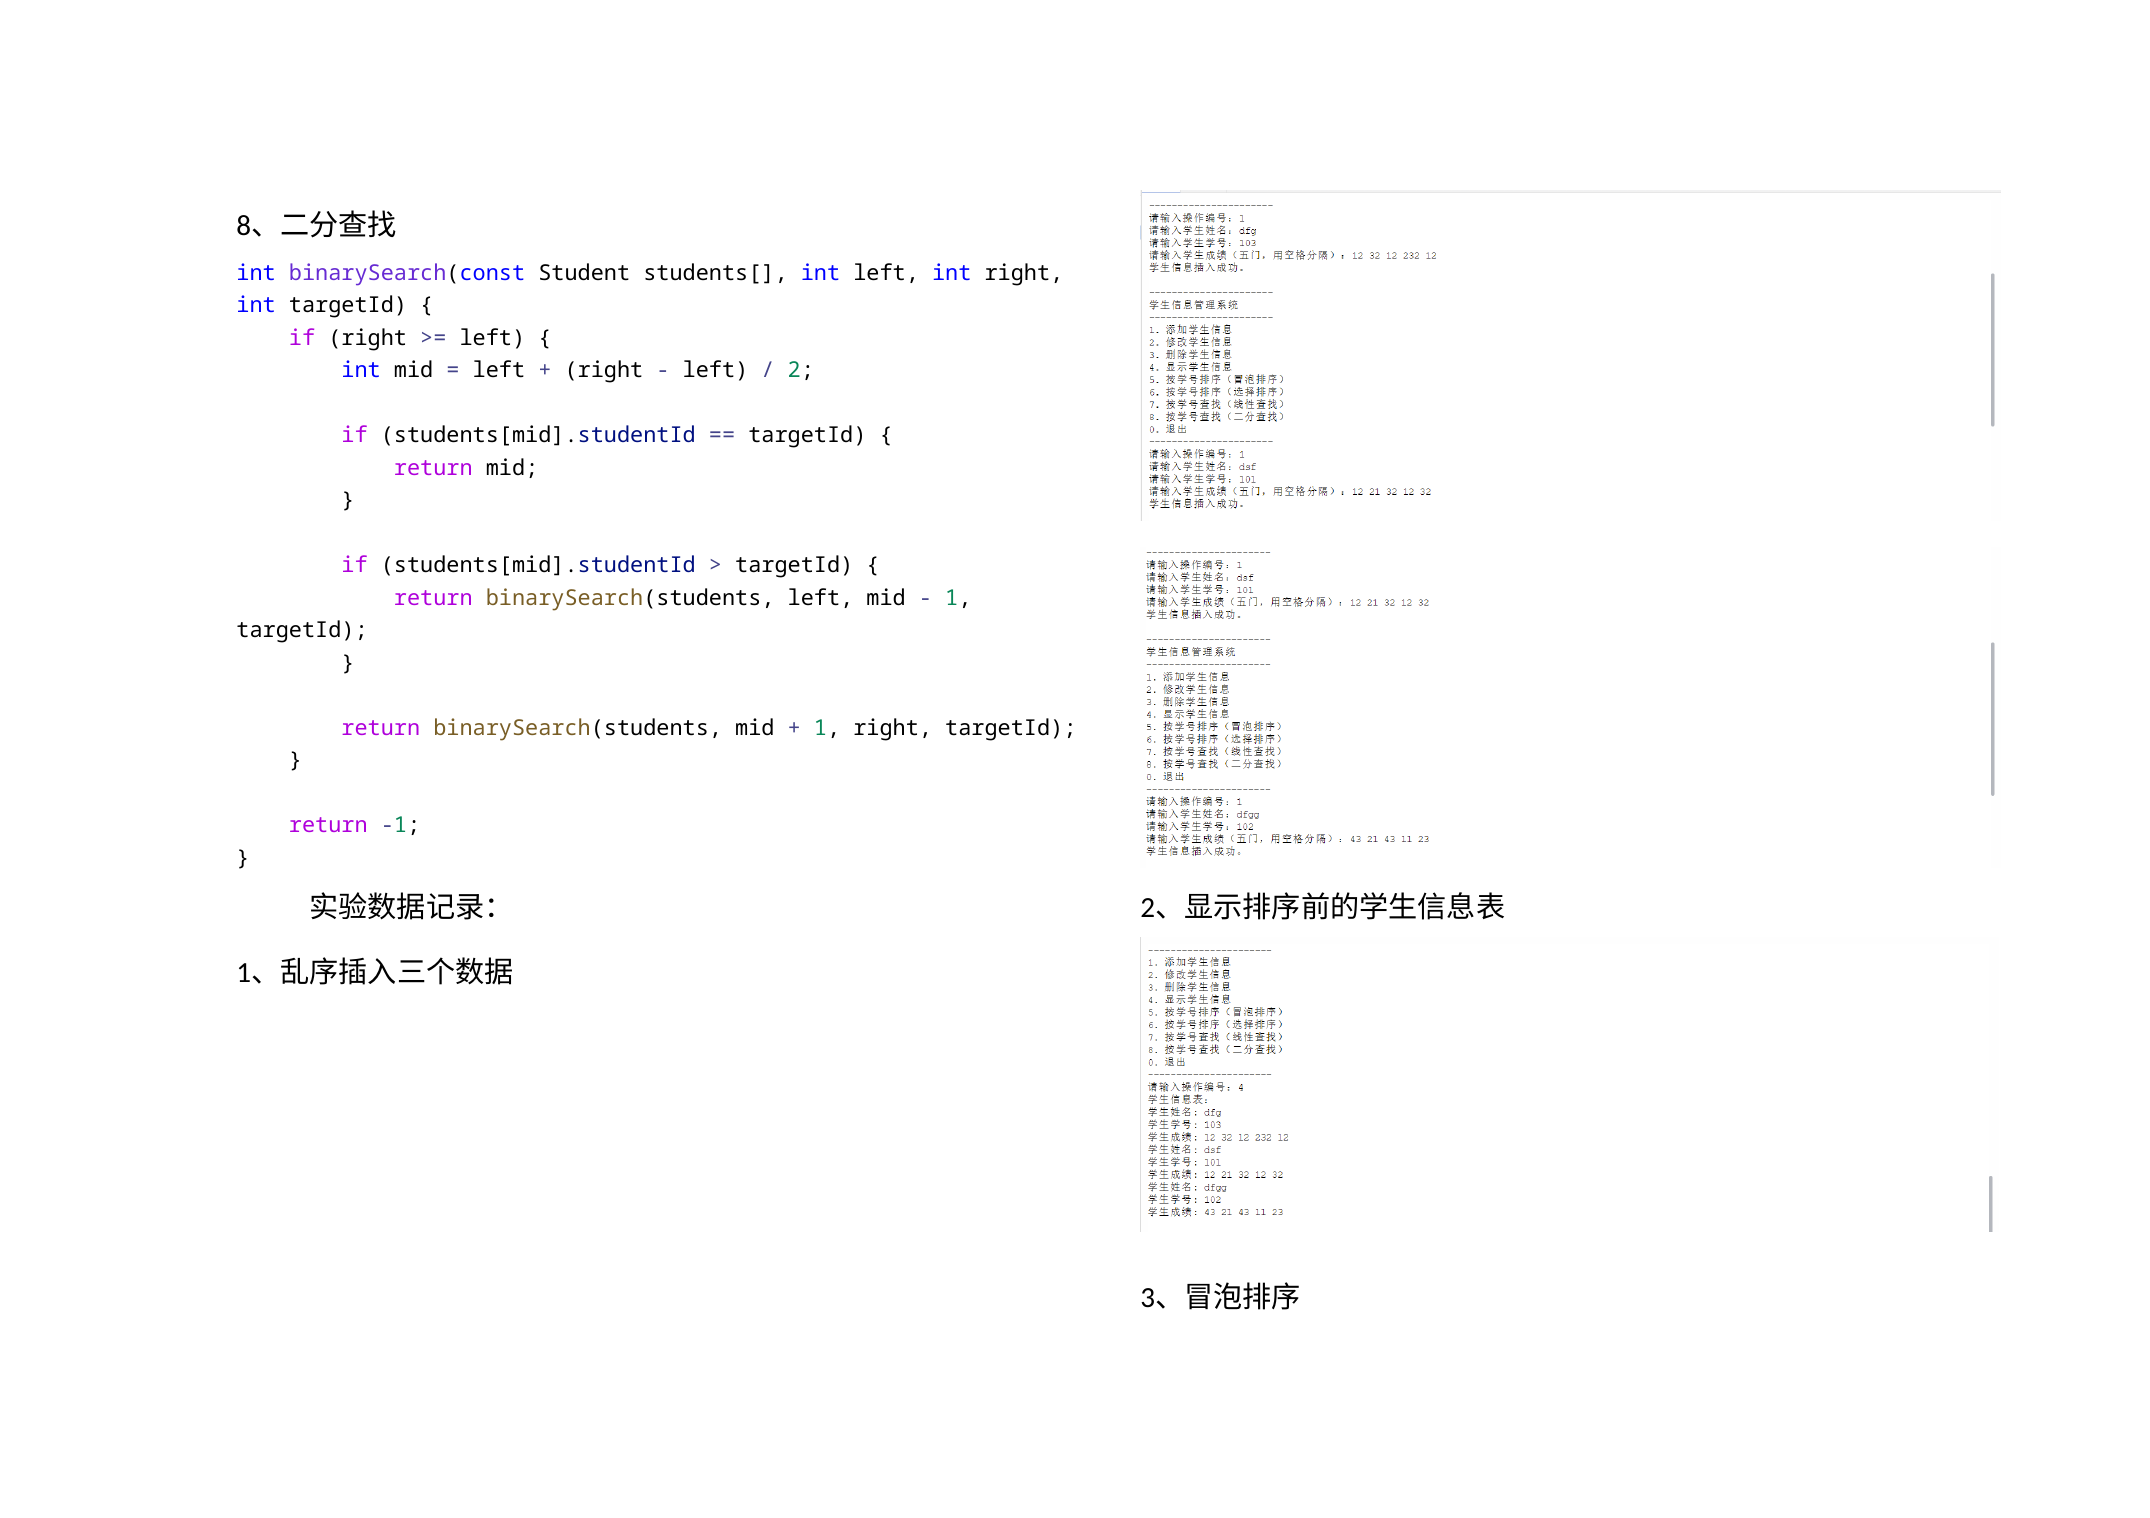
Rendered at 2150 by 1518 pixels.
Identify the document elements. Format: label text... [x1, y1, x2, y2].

text return binarySearch(students, mid + 1, right, targetId); [236, 710, 1096, 743]
text } [236, 483, 1096, 515]
text if (right >= left) { [236, 320, 1096, 353]
text } [236, 645, 1096, 678]
text 8、二分查找 [236, 190, 1096, 255]
text 3、冒泡排序 [1140, 1263, 1999, 1328]
text } [236, 840, 1096, 873]
text if (students[mid].studentId == targetId) { [236, 418, 1096, 450]
text return mid; [236, 450, 1096, 483]
picture [1140, 937, 1999, 1232]
text return binarySearch(students, left, mid - 1, targetId); [236, 580, 1096, 645]
text 实验数据记录： [236, 873, 1096, 938]
text 1、乱序插入三个数据 [236, 938, 1096, 1003]
picture [1140, 190, 2001, 521]
text if (students[mid].studentId > targetId) { [236, 548, 1096, 580]
text } [236, 743, 1096, 775]
text return -1; [236, 808, 1096, 840]
text int mid = left + (right - left) / 2; [236, 353, 1096, 385]
text 2、显示排序前的学生信息表 [1140, 873, 1999, 937]
text int binarySearch(const Student students[], int left, int right, int targetId) { [236, 255, 1096, 320]
picture [1140, 547, 2001, 868]
